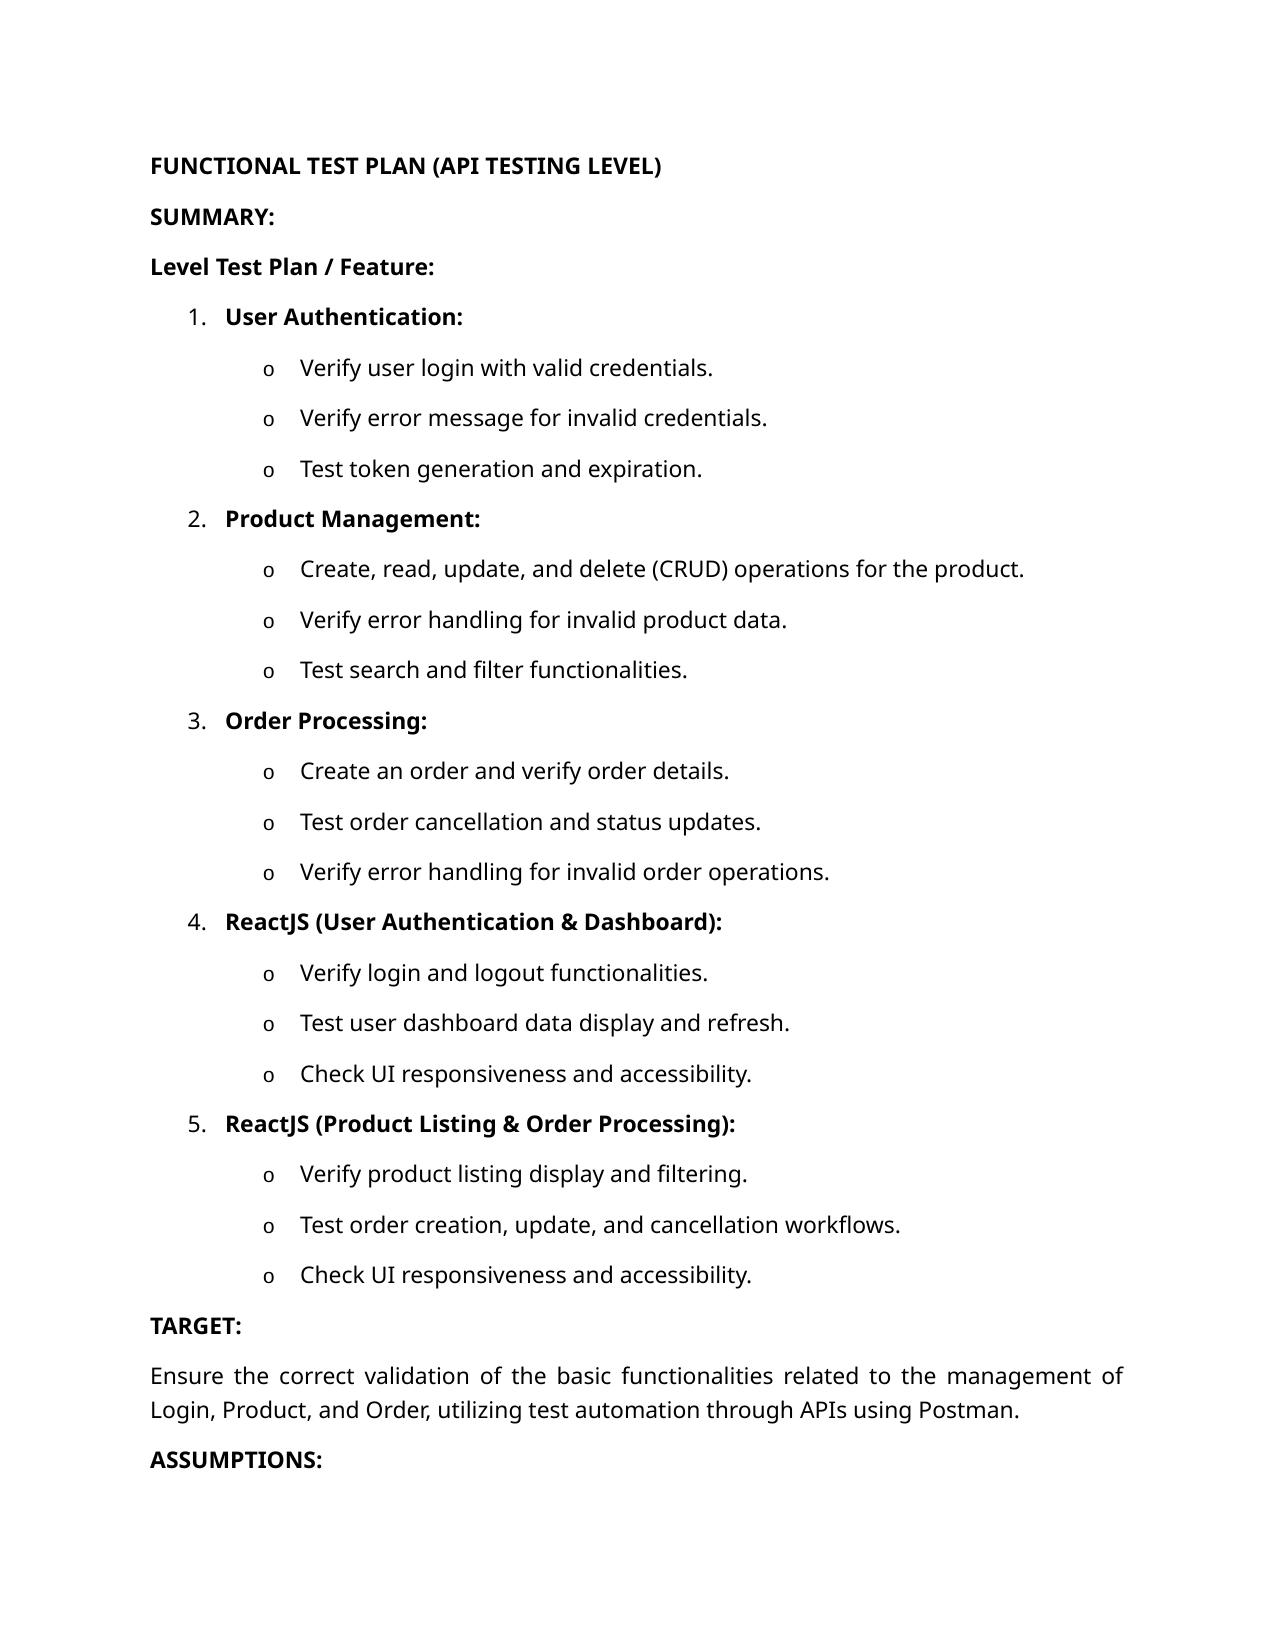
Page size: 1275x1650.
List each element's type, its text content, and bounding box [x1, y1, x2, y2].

list Test search and filter functionalities. [262, 654, 1125, 685]
list Verify login and logout functionalities. [262, 957, 1125, 988]
list Check UI responsiveness and accessibility. [262, 1259, 1125, 1290]
list Test token generation and expiration. [262, 452, 1125, 484]
list Verify error handling for invalid product data. [262, 604, 1125, 635]
text ASSUMPTIONS: [150, 1444, 1125, 1475]
text Ensure the correct validation of the basic functionalities related to the management of Login, Product, and Order, utilizing test automation through APIs using Postman. [150, 1360, 1125, 1425]
list Create, read, update, and delete (CRUD) operations for the product. [262, 553, 1125, 584]
list Verify error message for invalid credentials. [262, 402, 1125, 433]
list Order Processing: [187, 704, 1125, 736]
text Level Test Plan / Feature: [150, 251, 1125, 282]
text SUMMARY: [150, 200, 1125, 232]
list Test order cancellation and status updates. [262, 805, 1125, 837]
list User Authentication: [187, 301, 1125, 332]
list ReactJS (Product Listing & Order Processing): [187, 1108, 1125, 1139]
text TARGET: [150, 1309, 1125, 1341]
list Test user dashboard data display and refresh. [262, 1007, 1125, 1038]
list ReactJS (User Authentication & Dashboard): [187, 906, 1125, 937]
list Verify error handling for invalid order operations. [262, 856, 1125, 887]
list Verify user login with valid credentials. [262, 352, 1125, 383]
list Test order creation, update, and cancellation workflows. [262, 1209, 1125, 1240]
list Create an order and verify order details. [262, 755, 1125, 786]
list Product Management: [187, 503, 1125, 534]
list Check UI responsiveness and accessibility. [262, 1057, 1125, 1089]
text FUNCTIONAL TEST PLAN (API TESTING LEVEL) [150, 150, 1125, 181]
list Verify product listing display and filtering. [262, 1158, 1125, 1189]
